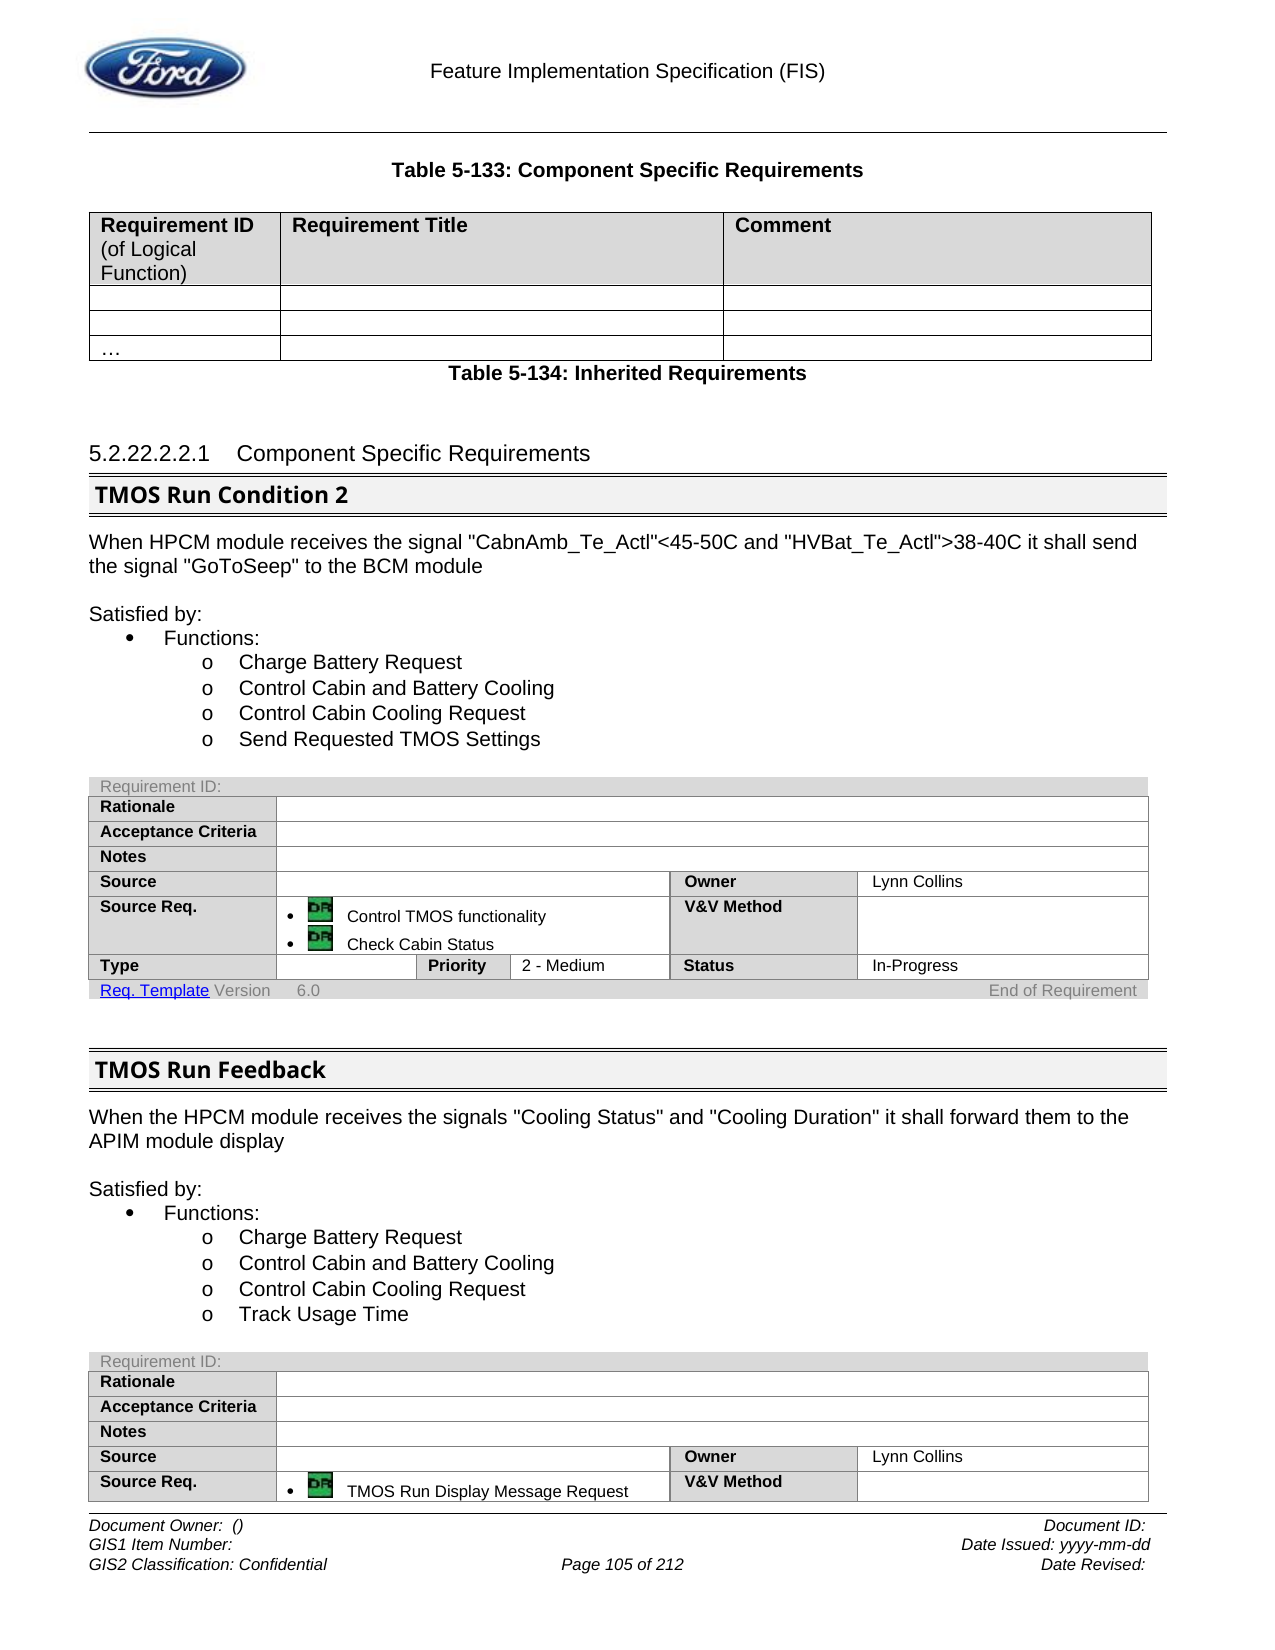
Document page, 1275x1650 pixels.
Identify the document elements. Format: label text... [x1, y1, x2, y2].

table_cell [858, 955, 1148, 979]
list Control Cabin Cooling Request [201, 701, 1167, 727]
text Satisfied by: [89, 602, 1167, 626]
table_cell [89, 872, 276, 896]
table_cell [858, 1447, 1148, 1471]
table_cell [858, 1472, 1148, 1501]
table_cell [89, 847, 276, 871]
list Control Cabin and Battery Cooling [201, 675, 1167, 701]
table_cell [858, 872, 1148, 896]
list Functions: [126, 1201, 1167, 1225]
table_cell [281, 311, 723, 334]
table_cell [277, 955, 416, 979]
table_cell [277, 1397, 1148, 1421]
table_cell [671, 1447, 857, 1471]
picture [307, 925, 333, 951]
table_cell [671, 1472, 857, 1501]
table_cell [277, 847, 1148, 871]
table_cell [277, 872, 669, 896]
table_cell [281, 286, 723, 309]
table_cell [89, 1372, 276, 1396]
list Track Usage Time [201, 1302, 1167, 1328]
text Satisfied by: [89, 1177, 1167, 1201]
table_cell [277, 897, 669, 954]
subtitle Component Specific Requirements [89, 440, 1167, 466]
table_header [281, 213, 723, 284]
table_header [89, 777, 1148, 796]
text When the HPCM module receives the signals "Cooling Status" and "Cooling Duration" it shall forward them to the APIM module display [89, 1105, 1167, 1153]
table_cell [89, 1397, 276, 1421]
list Send Requested TMOS Settings [201, 727, 1167, 753]
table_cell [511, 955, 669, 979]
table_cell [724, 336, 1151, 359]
text TMOS Run Feedback [89, 1052, 1167, 1088]
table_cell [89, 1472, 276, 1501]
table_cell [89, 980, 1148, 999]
picture [307, 897, 333, 922]
list Charge Battery Request [201, 649, 1167, 675]
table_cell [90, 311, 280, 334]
picture [65, 18, 266, 119]
text TMOS Run Condition 2 [89, 477, 1167, 513]
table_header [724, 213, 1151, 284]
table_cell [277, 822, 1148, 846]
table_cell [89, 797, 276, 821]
list Charge Battery Request [201, 1225, 1167, 1251]
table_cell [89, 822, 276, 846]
text When HPCM module receives the signal "CabnAmb_Te_Actl"<45-50C and "HVBat_Te_Actl">38-40C it shall send the signal "GoToSeep" to the BCM module [89, 530, 1167, 578]
list Control Cabin Cooling Request [201, 1276, 1167, 1302]
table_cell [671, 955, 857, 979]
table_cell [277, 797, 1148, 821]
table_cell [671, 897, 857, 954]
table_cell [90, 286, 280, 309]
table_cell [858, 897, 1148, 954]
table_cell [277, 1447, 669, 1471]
list Control Cabin and Battery Cooling [201, 1251, 1167, 1276]
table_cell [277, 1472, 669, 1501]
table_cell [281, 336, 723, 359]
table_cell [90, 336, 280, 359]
picture [307, 1472, 333, 1498]
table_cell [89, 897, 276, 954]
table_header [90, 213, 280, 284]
text Table 5-6: Inherited Requirements [89, 361, 1167, 384]
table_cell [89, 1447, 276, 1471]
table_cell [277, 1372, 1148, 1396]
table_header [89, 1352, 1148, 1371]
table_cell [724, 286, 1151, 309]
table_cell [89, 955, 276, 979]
text Table 5-5: Component Specific Requirements [89, 157, 1167, 181]
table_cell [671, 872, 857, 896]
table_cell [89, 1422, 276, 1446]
list Functions: [126, 626, 1167, 649]
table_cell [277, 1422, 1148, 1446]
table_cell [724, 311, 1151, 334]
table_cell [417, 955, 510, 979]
